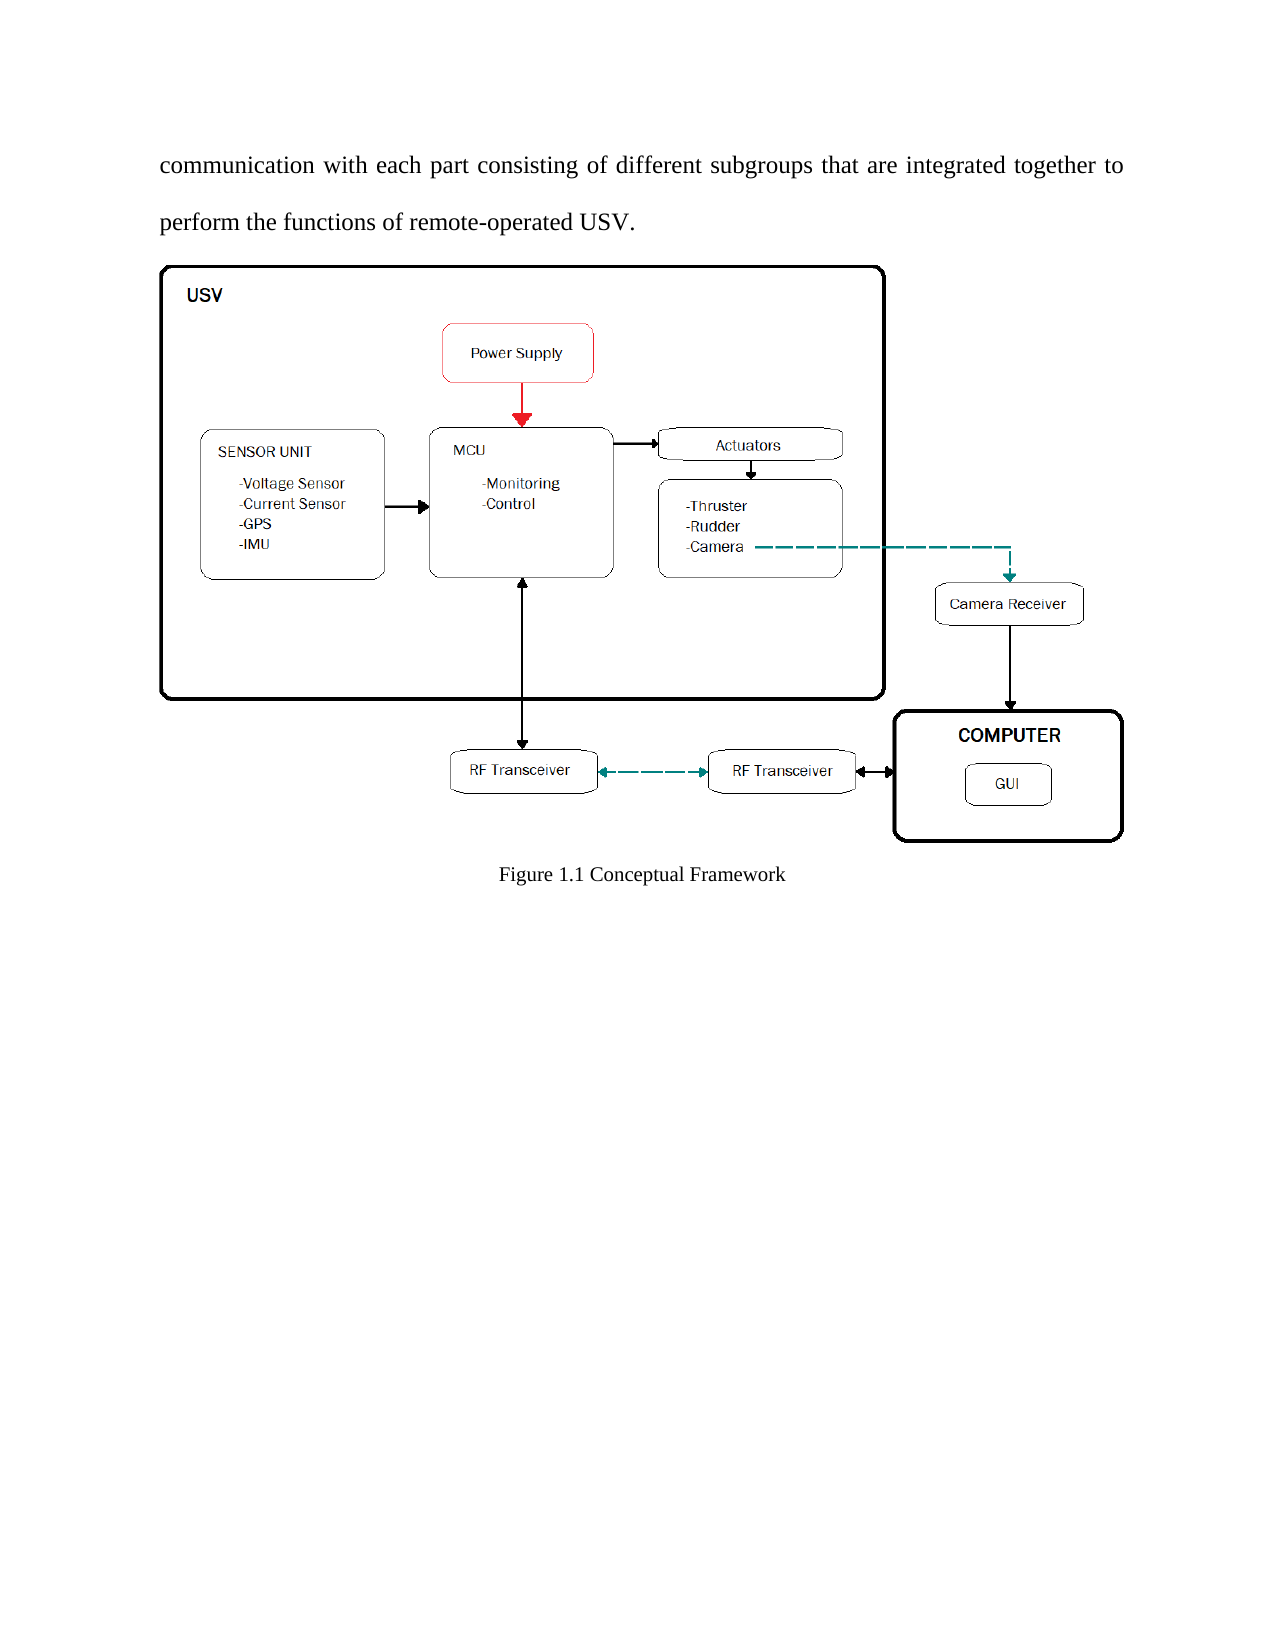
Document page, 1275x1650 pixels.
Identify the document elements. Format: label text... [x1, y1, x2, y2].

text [159, 150, 1125, 236]
picture [159, 265, 1125, 845]
